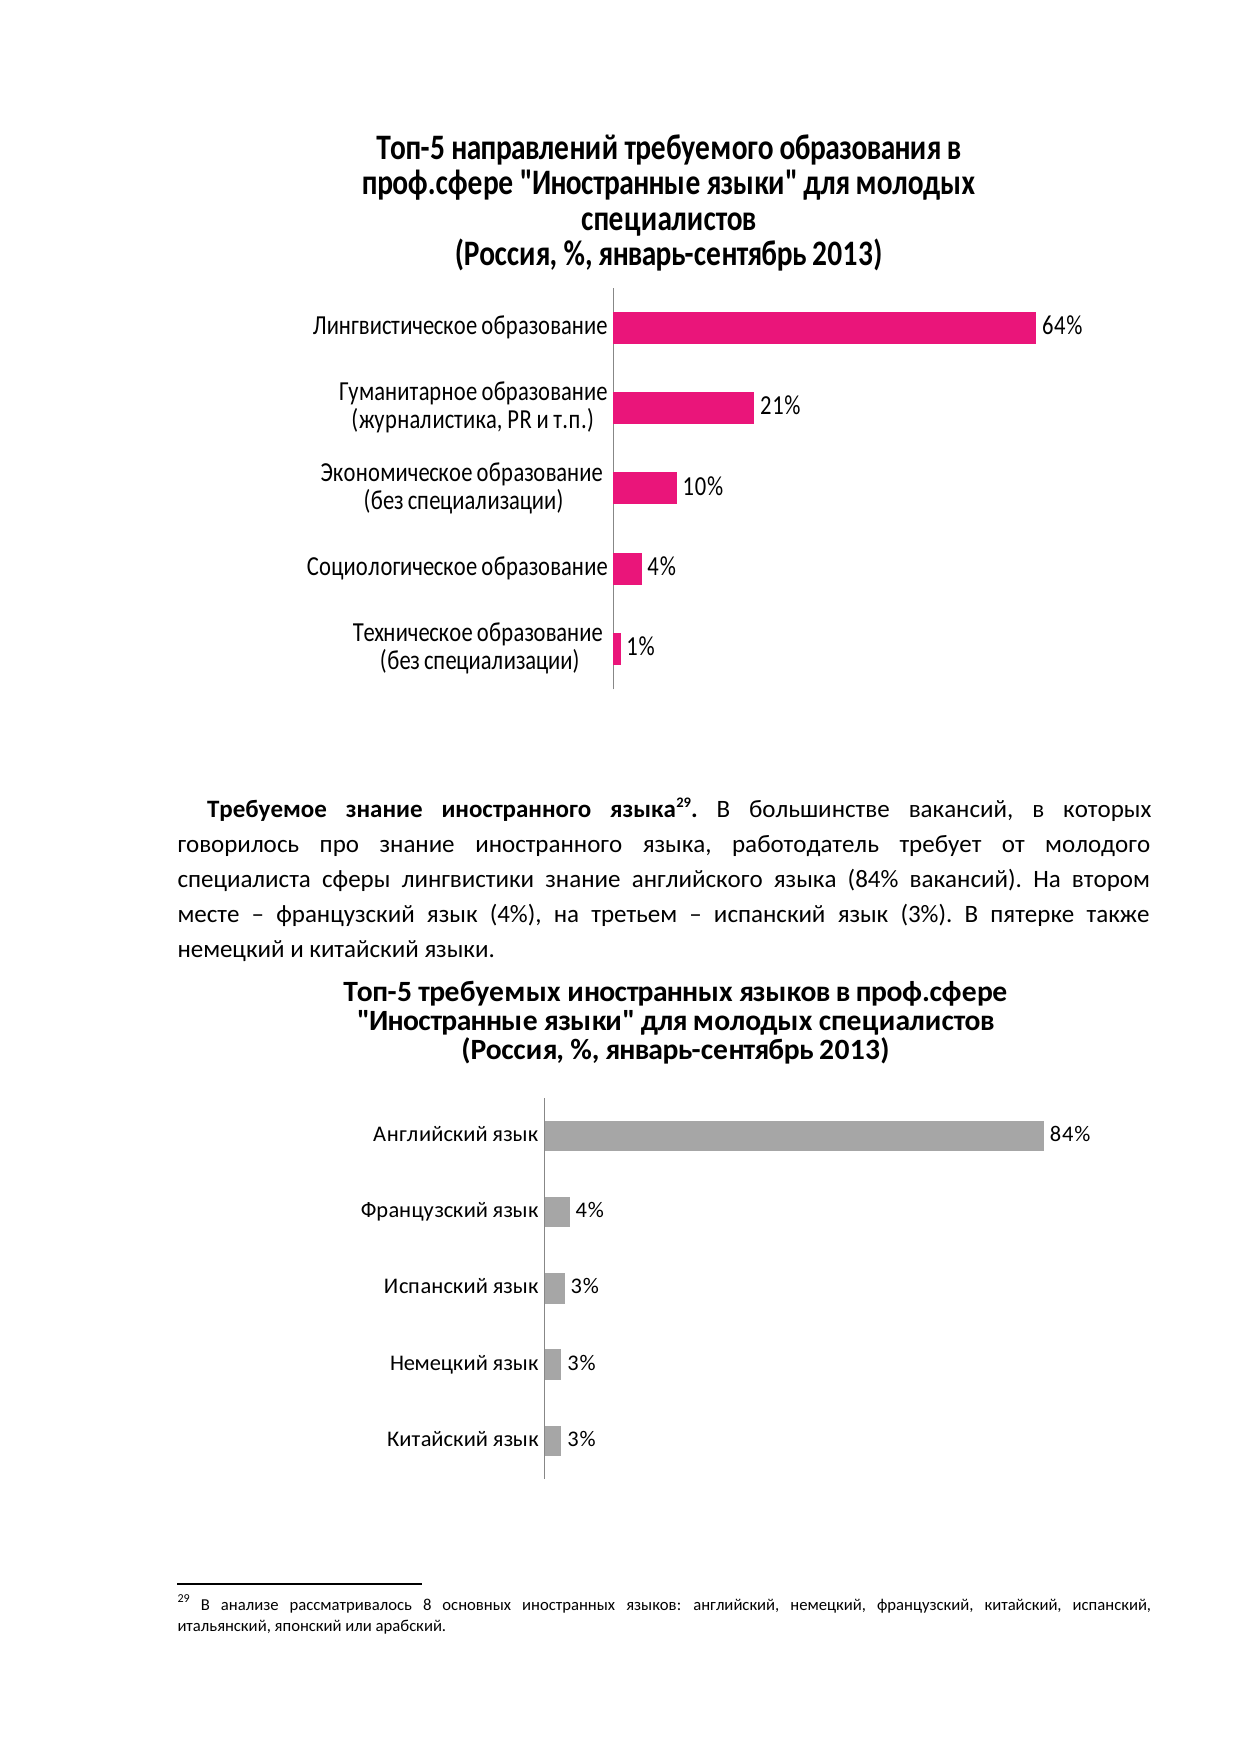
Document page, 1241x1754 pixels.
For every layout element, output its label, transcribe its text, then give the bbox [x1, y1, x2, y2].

text Требуемое знание иностранного языка. В большинстве вакансий, в которых говорилось про знание иностранного языка, работодатель требует от молодого специалиста сферы лингвистики знание английского языка (84% вакансий). На втором месте – французский язык (4%), на третьем – испанский язык (3%). В пятерке также немецкий и китайский языки. [177, 793, 1152, 964]
